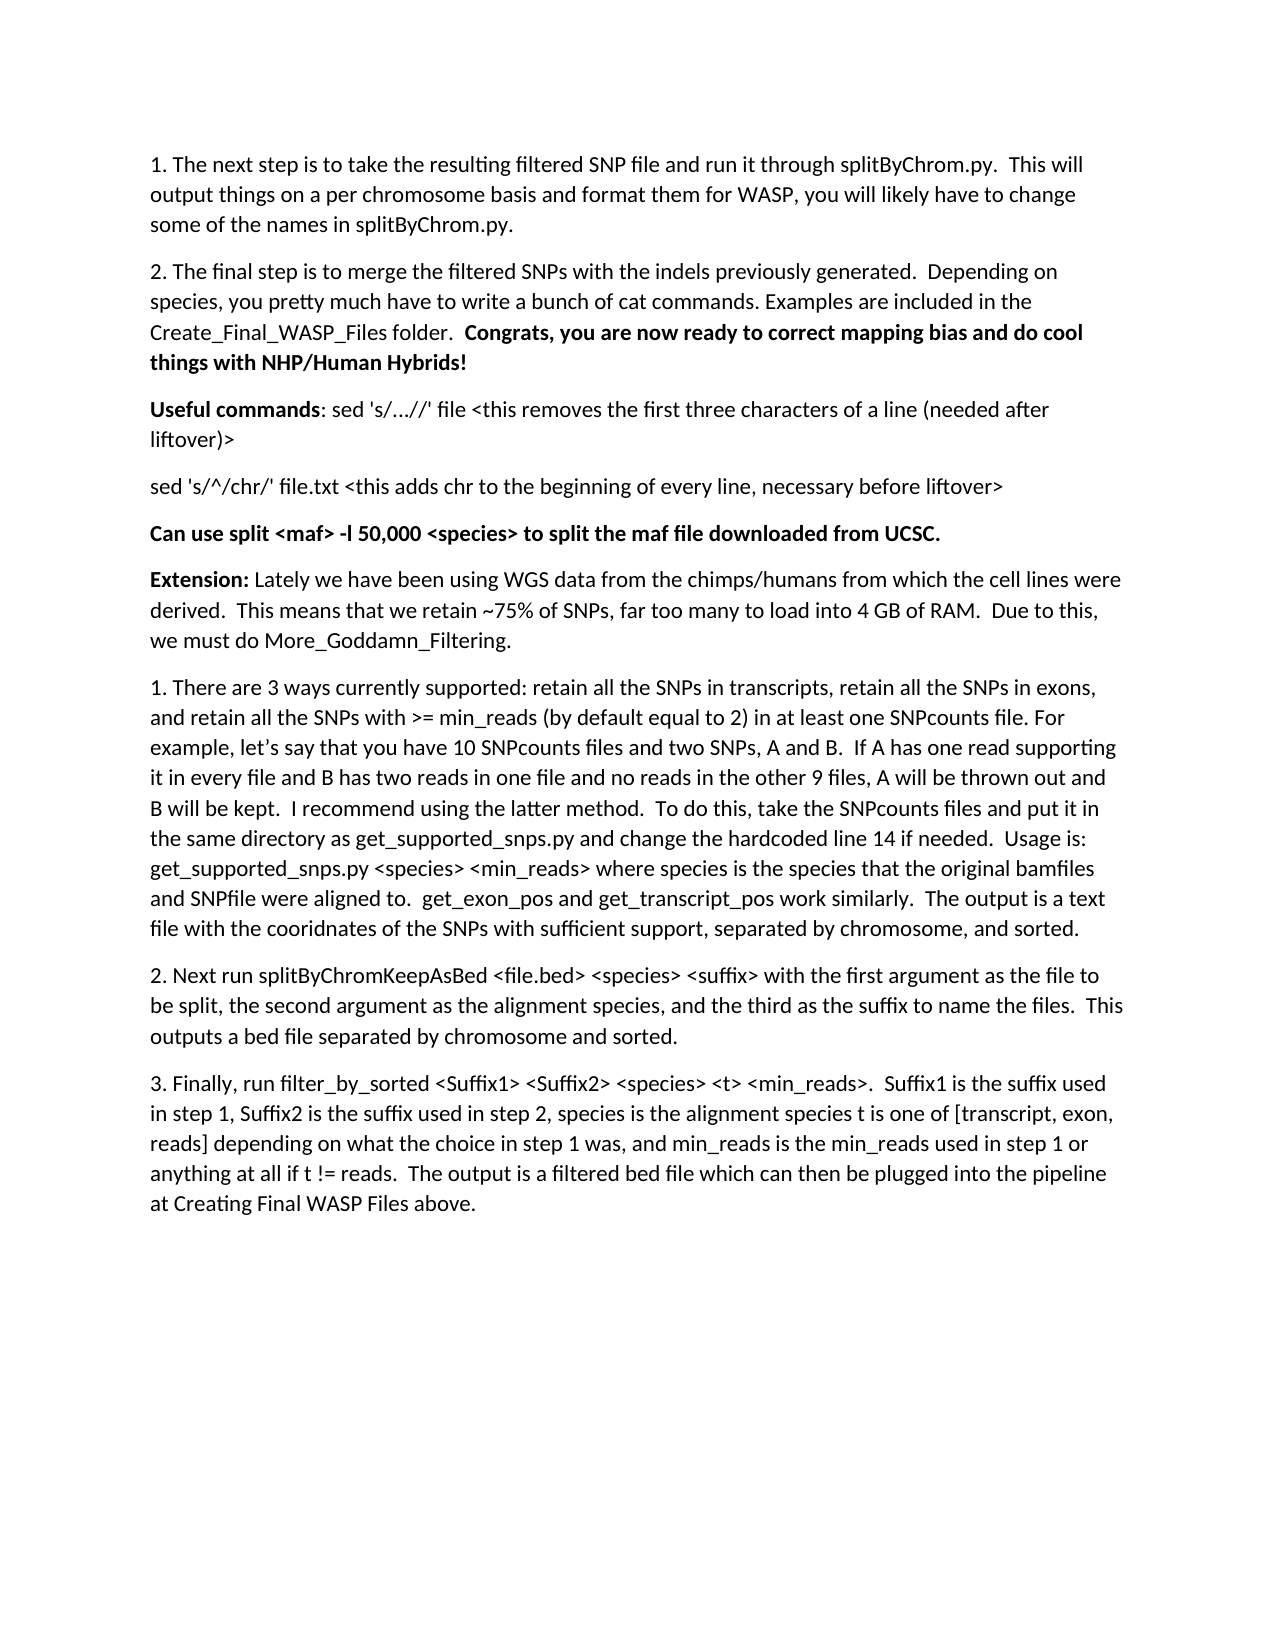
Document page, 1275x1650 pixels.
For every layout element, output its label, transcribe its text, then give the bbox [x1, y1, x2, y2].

text 1. There are 3 ways currently supported: retain all the SNPs in transcripts, retain all the SNPs in exons, and retain all the SNPs with >= min_reads (by default equal to 2) in at least one SNPcounts file. For example, let’s say that you have 10 SNPcounts files and two SNPs, A and B. If A has one read supporting it in every file and B has two reads in one file and no reads in the other 9 files, A will be thrown out and B will be kept. I recommend using the latter method. To do this, take the SNPcounts files and put it in the same directory as get_supported_snps.py and change the hardcoded line 14 if needed. Usage is: get_supported_snps.py <species> <min_reads> where species is the species that the original bamfiles and SNPfile were aligned to. get_exon_pos and get_transcript_pos work similarly. The output is a text file with the cooridnates of the SNPs with sufficient support, separated by chromosome, and sorted. [150, 673, 1125, 943]
text Can use split <maf> -l 50,000 <species> to split the maf file downloaded from UCSC. [150, 519, 1125, 547]
text 2. Next run splitByChromKeepAsBed <file.bed> <species> <suffix> with the first argument as the file to be split, the second argument as the alignment species, and the third as the suffix to name the files. This outputs a bed file separated by chromosome and sorted. [150, 961, 1125, 1050]
text sed 's/^/chr/' file.txt <this adds chr to the beginning of every line, necessary before liftover> [150, 472, 1125, 500]
text Useful commands: sed 's/...//' file <this removes the first three characters of a line (needed after liftover)> [150, 395, 1125, 453]
text Extension: Lately we have been using WGS data from the chimps/humans from which the cell lines were derived. This means that we retain ~75% of SNPs, far too many to load into 4 GB of RAM. Due to this, we must do More_Goddamn_Filtering. [150, 566, 1125, 654]
text 2. The final step is to merge the filtered SNPs with the indels previously generated. Depending on species, you pretty much have to write a bunch of cat commands. Examples are included in the Create_Final_WASP_Files folder. Congrats, you are now ready to correct mapping bias and do cool things with NHP/Human Hybrids! [150, 257, 1125, 376]
text 3. Finally, run filter_by_sorted <Suffix1> <Suffix2> <species> <t> <min_reads>. Suffix1 is the suffix used in step 1, Suffix2 is the suffix used in step 2, species is the alignment species t is one of [transcript, exon, reads] depending on what the choice in step 1 was, and min_reads is the min_reads used in step 1 or anything at all if t != reads. The output is a filtered bed file which can then be plugged into the pipeline at Creating Final WASP Files above. [150, 1069, 1125, 1218]
text 1. The next step is to take the resulting filtered SNP file and run it through splitByChrom.py. This will output things on a per chromosome basis and format them for WASP, you will likely have to change some of the names in splitByChrom.py. [150, 150, 1125, 238]
